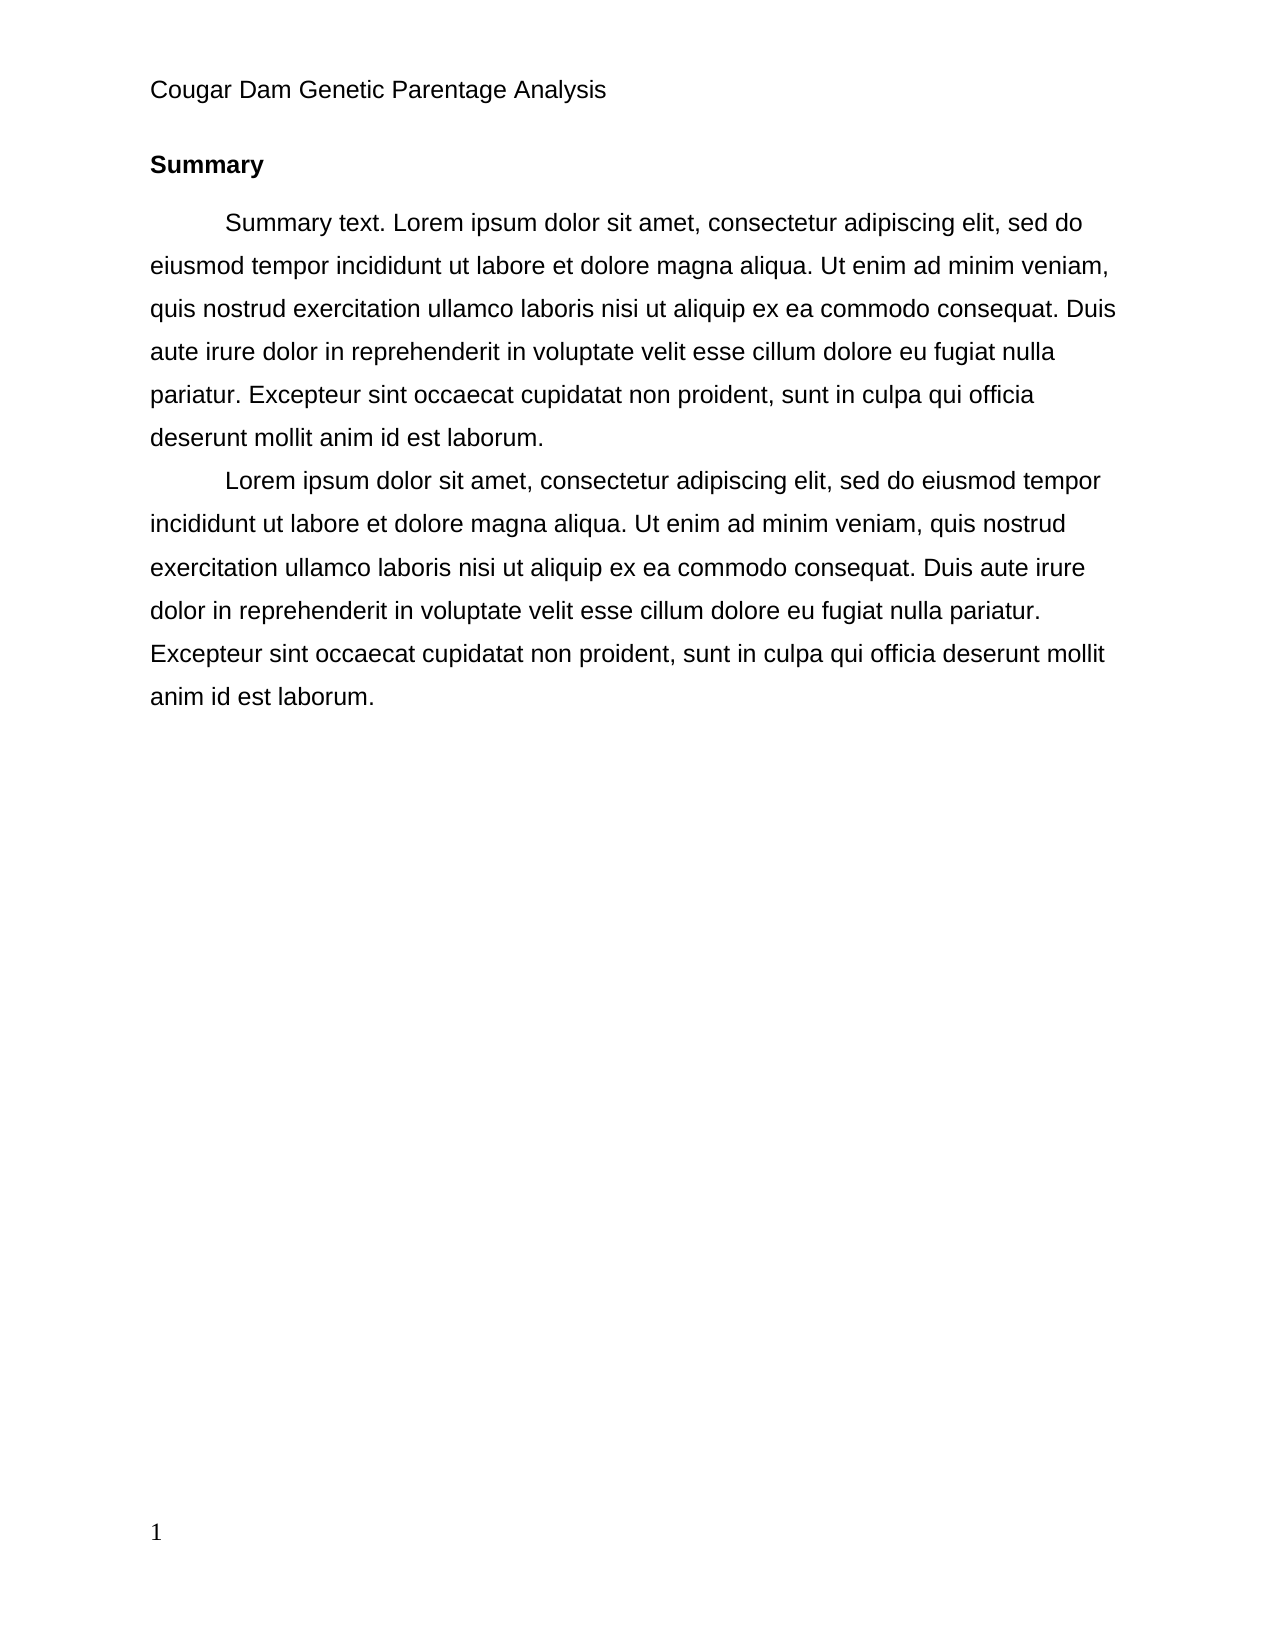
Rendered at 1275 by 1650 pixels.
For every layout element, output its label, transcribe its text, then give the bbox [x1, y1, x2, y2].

text Summary text. Lorem ipsum dolor sit amet, consectetur adipiscing elit, sed do eiusmod tempor incididunt ut labore et dolore magna aliqua. Ut enim ad minim veniam, quis nostrud exercitation ullamco laboris nisi ut aliquip ex ea commodo consequat. Duis aute irure dolor in reprehenderit in voluptate velit esse cillum dolore eu fugiat nulla pariatur. Excepteur sint occaecat cupidatat non proident, sunt in culpa qui officia deserunt mollit anim id est laborum. [150, 207, 1125, 452]
text Summary [150, 150, 1125, 179]
text Lorem ipsum dolor sit amet, consectetur adipiscing elit, sed do eiusmod tempor incididunt ut labore et dolore magna aliqua. Ut enim ad minim veniam, quis nostrud exercitation ullamco laboris nisi ut aliquip ex ea commodo consequat. Duis aute irure dolor in reprehenderit in voluptate velit esse cillum dolore eu fugiat nulla pariatur. Excepteur sint occaecat cupidatat non proident, sunt in culpa qui officia deserunt mollit anim id est laborum. [150, 466, 1125, 711]
